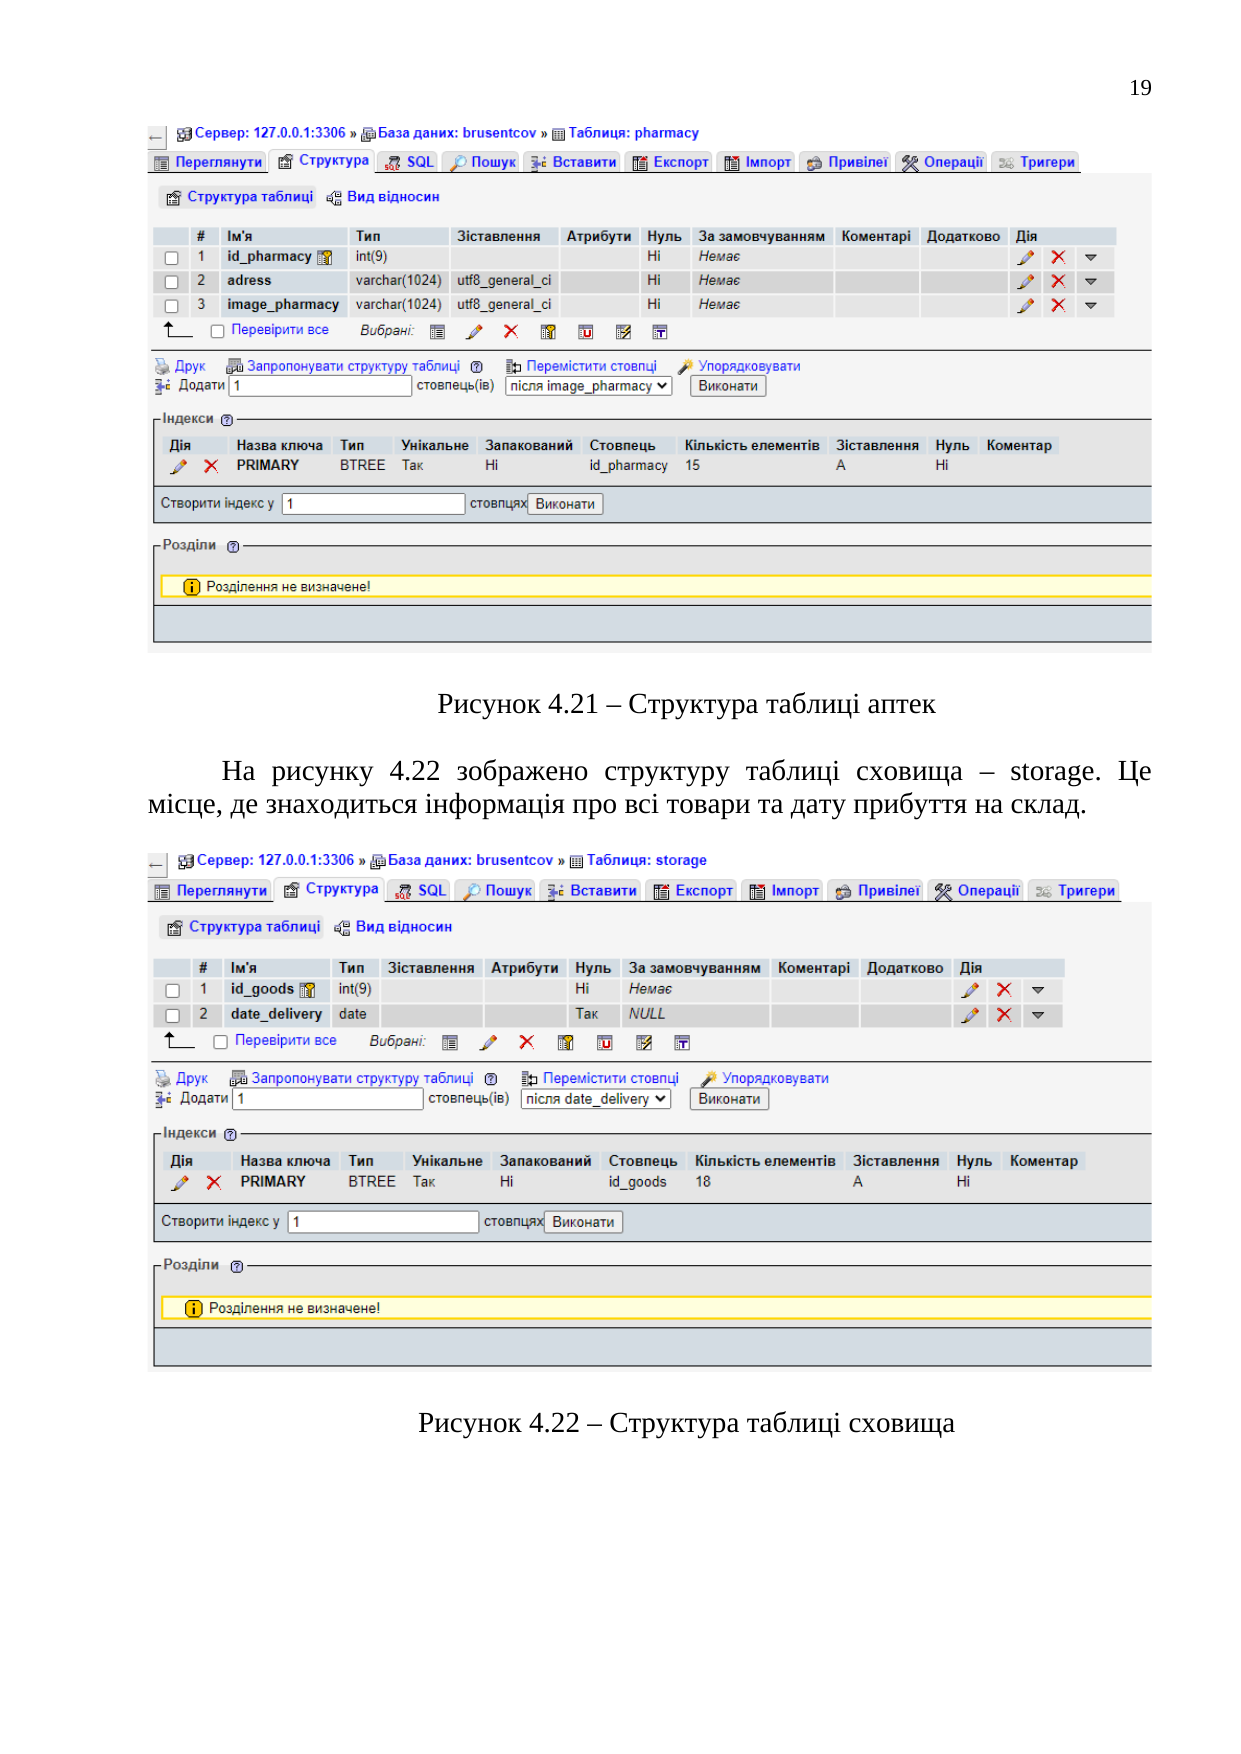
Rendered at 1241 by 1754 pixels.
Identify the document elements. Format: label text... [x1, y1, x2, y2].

text Рисунок 4.22 – Структура таблиці сховища [148, 1406, 1152, 1439]
text Рисунок 4.21 – Структура таблиці аптек [148, 686, 1152, 719]
text На рисунку 4.22 зображено структуру таблиці сховища – storage. Це місце, де знаходиться інформація про всі товари та дату прибуття на склад. [148, 753, 1152, 820]
picture [147, 126, 1152, 653]
picture [147, 853, 1152, 1372]
